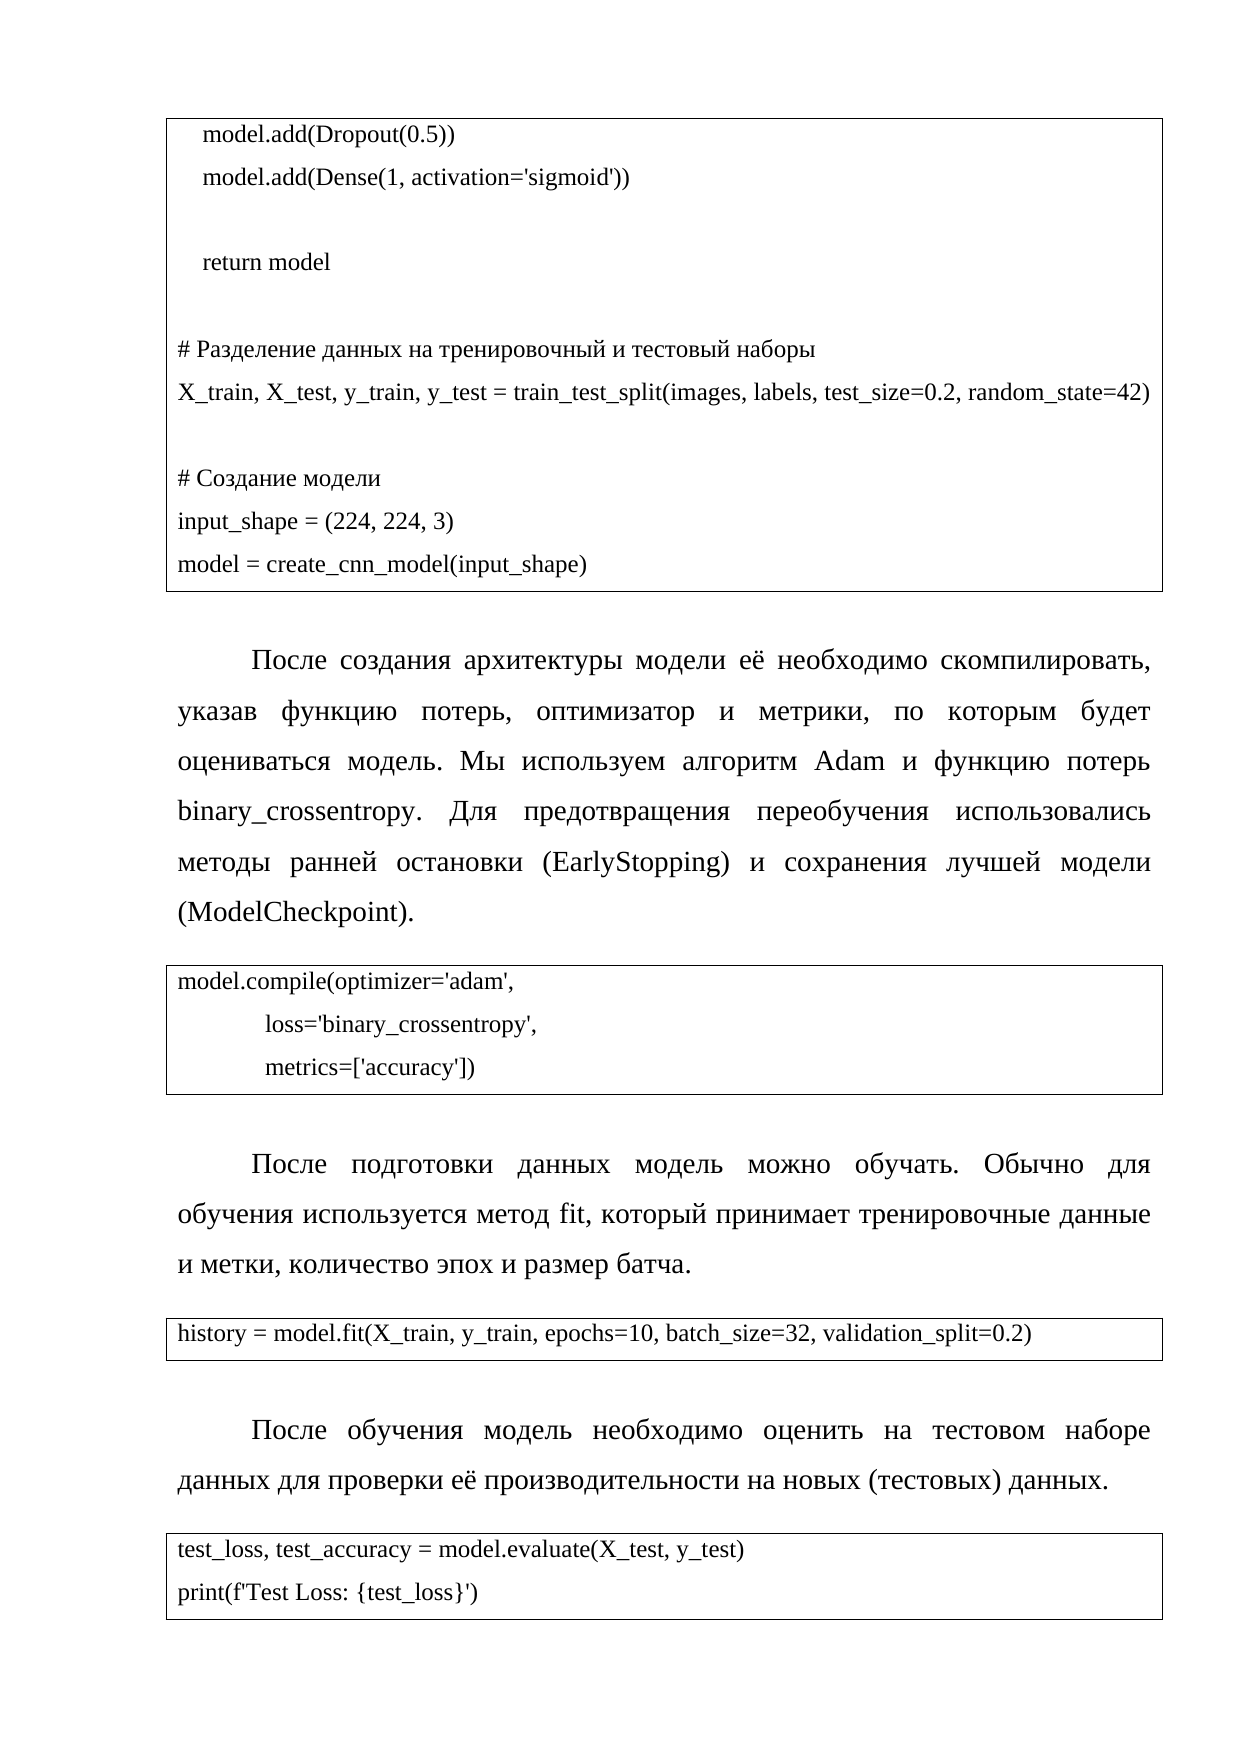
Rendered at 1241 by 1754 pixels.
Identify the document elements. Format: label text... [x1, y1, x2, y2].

table_header history = model.fit(X_train, y_train, epochs=10, batch_size=32, validation_split=0.2) [167, 1319, 1162, 1360]
text После обучения модель необходимо оценить на тестовом наборе данных для проверки её производительности на новых (тестовых) данных. [177, 1412, 1152, 1496]
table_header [167, 119, 1162, 591]
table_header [167, 1534, 1162, 1619]
text После подготовки данных модель можно обучать. Обычно для обучения используется метод fit, который принимает тренировочные данные и метки, количество эпох и размер батча. [177, 1146, 1152, 1280]
table_header model.compile(optimizer='adam', loss='binary_crossentropy', metrics=['accuracy']) [167, 966, 1162, 1094]
text После создания архитектуры модели её необходимо скомпилировать, указав функцию потерь, оптимизатор и метрики, по которым будет оцениваться модель. Мы используем алгоритм Adam и функцию потерь binary_crossentropy. Для предотвращения переобучения использовались методы ранней остановки (EarlyStopping) и сохранения лучшей модели (ModelCheckpoint). [177, 642, 1152, 928]
